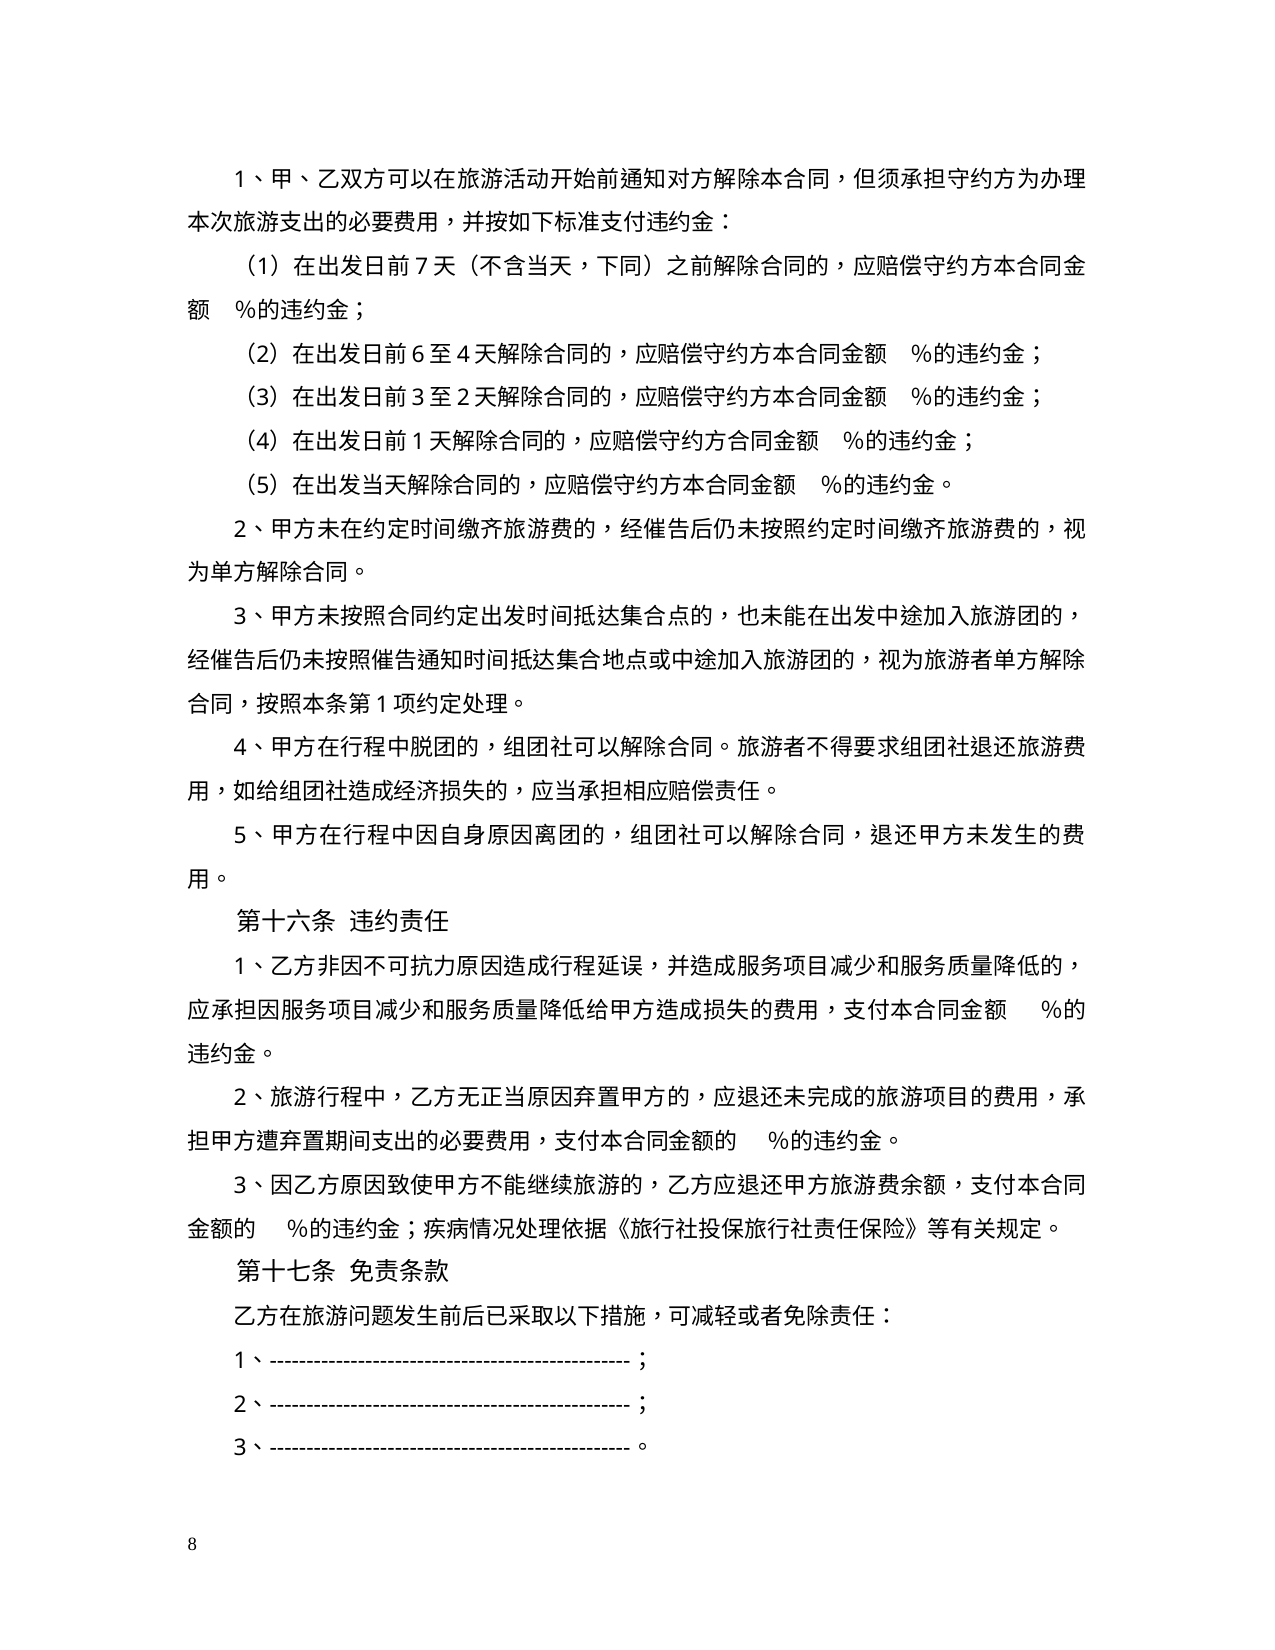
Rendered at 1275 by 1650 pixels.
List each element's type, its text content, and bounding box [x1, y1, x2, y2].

text 4、甲方在行程中脱团的，组团社可以解除合同。旅游者不得要求组团社退还旅游费用，如给组团社造成经济损失的，应当承担相应赔偿责任。 [187, 719, 1087, 806]
text （4）在出发日前1天解除合同的，应赔偿守约方合同金额 ％的违约金； [187, 412, 1087, 456]
text （5）在出发当天解除合同的，应赔偿守约方本合同金额 ％的违约金。 [187, 456, 1087, 500]
text 3、-------------------------------------------------。 [187, 1419, 1087, 1462]
text （2）在出发日前6至4天解除合同的，应赔偿守约方本合同金额 ％的违约金； [187, 325, 1087, 369]
text 3、因乙方原因致使甲方不能继续旅游的，乙方应退还甲方旅游费余额，支付本合同金额的 ％的违约金；疾病情况处理依据《旅行社投保旅行社责任保险》等有关规定。 [187, 1156, 1087, 1244]
text 1、甲、乙双方可以在旅游活动开始前通知对方解除本合同，但须承担守约方为办理本次旅游支出的必要费用，并按如下标准支付违约金： [187, 150, 1087, 237]
text 1、-------------------------------------------------； [187, 1331, 1087, 1375]
text 2、旅游行程中，乙方无正当原因弃置甲方的，应退还未完成的旅游项目的费用，承担甲方遭弃置期间支出的必要费用，支付本合同金额的 ％的违约金。 [187, 1069, 1087, 1156]
text 第十七条 免责条款 [187, 1244, 1087, 1287]
text 2、-------------------------------------------------； [187, 1375, 1087, 1419]
text 第十六条 违约责任 [187, 894, 1087, 937]
text 1、乙方非因不可抗力原因造成行程延误，并造成服务项目减少和服务质量降低的，应承担因服务项目减少和服务质量降低给甲方造成损失的费用，支付本合同金额 ％的违约金。 [187, 937, 1087, 1069]
text （3）在出发日前3至2天解除合同的，应赔偿守约方本合同金额 ％的违约金； [187, 369, 1087, 412]
text 2、甲方未在约定时间缴齐旅游费的，经催告后仍未按照约定时间缴齐旅游费的，视为单方解除合同。 [187, 500, 1087, 587]
text 乙方在旅游问题发生前后已采取以下措施，可减轻或者免除责任： [187, 1287, 1087, 1331]
text 3、甲方未按照合同约定出发时间抵达集合点的，也未能在出发中途加入旅游团的，经催告后仍未按照催告通知时间抵达集合地点或中途加入旅游团的，视为旅游者单方解除合同，按照本条第1项约定处理。 [187, 587, 1087, 719]
text （1）在出发日前7天（不含当天，下同）之前解除合同的，应赔偿守约方本合同金额 ％的违约金； [187, 237, 1087, 325]
text 5、甲方在行程中因自身原因离团的，组团社可以解除合同，退还甲方未发生的费用。 [187, 806, 1087, 894]
